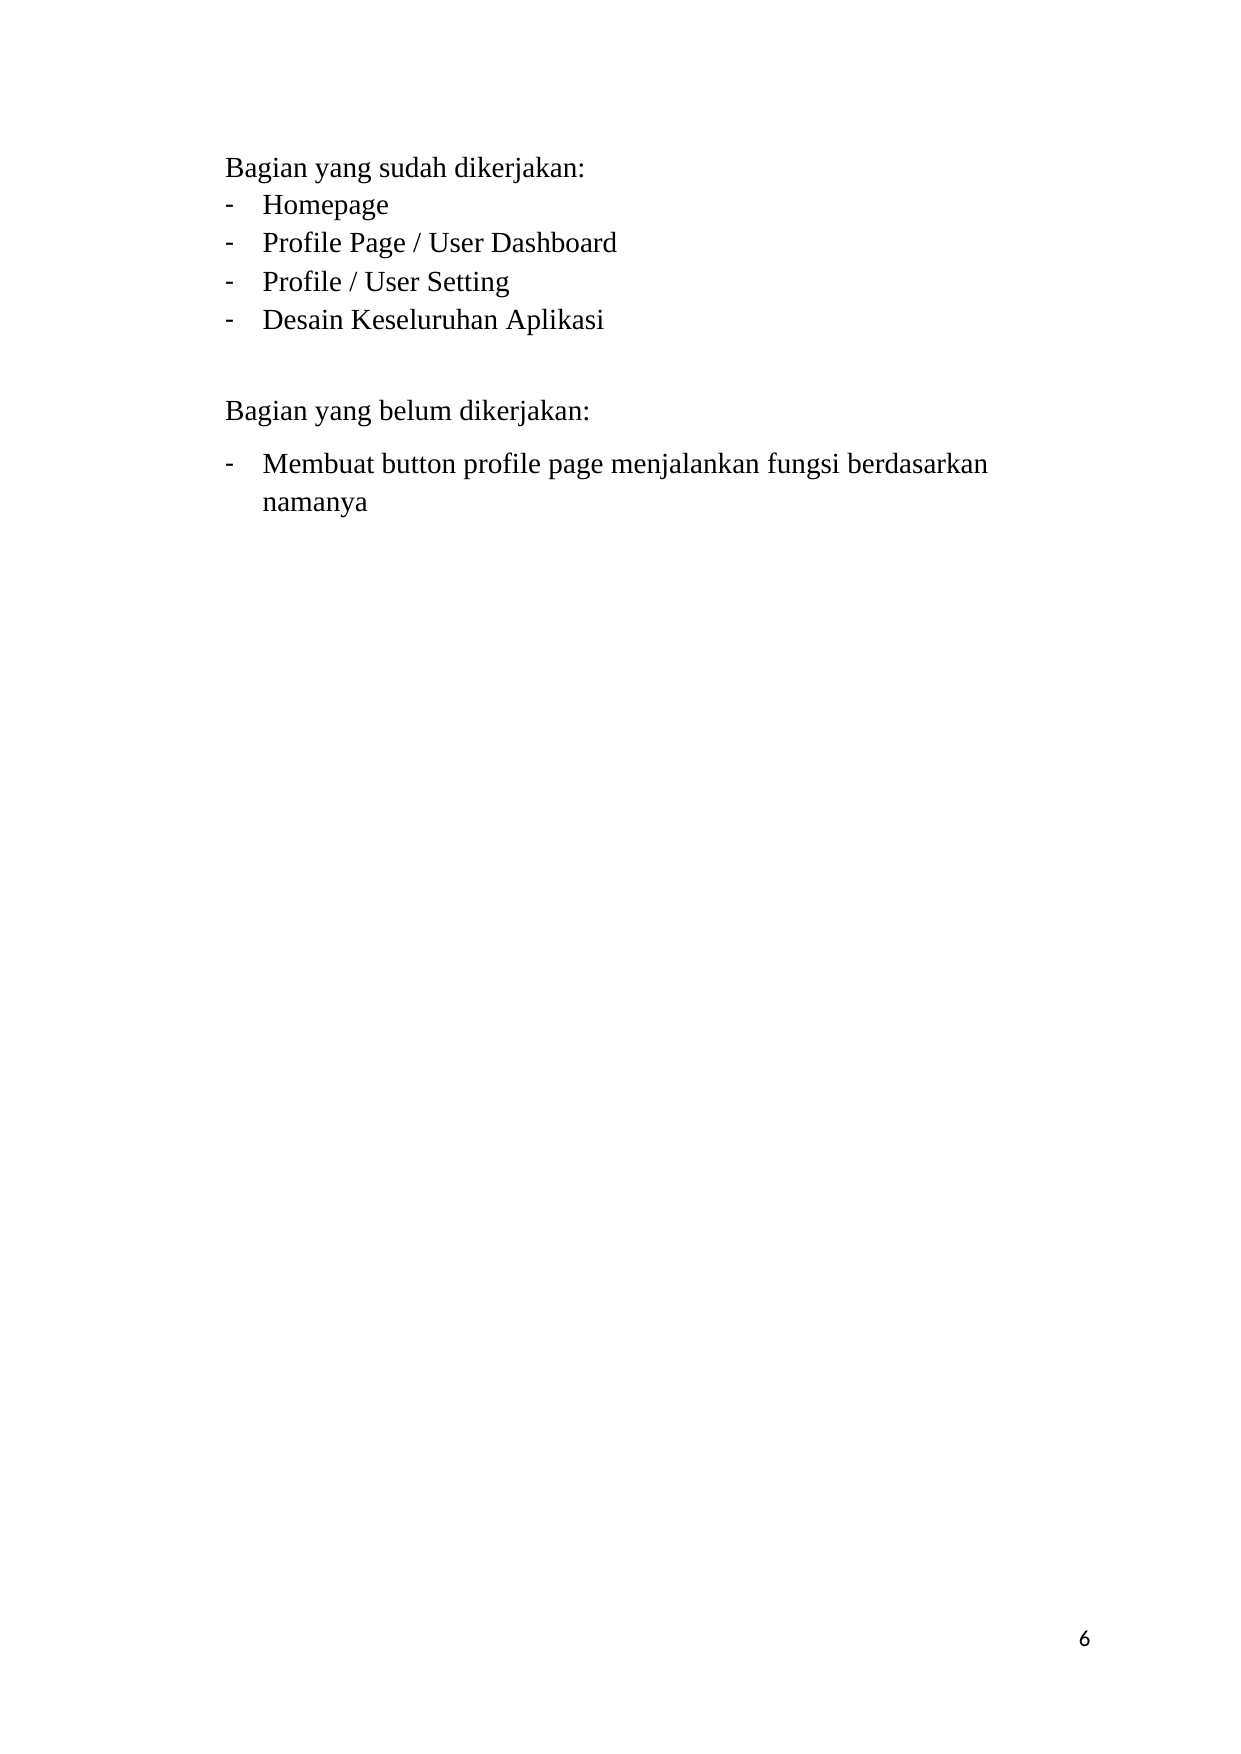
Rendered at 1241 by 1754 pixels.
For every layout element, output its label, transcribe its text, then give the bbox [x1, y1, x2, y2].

list Membuat button profile page menjalankan fungsi berdasarkan namanya [225, 446, 1090, 517]
list Desain Keseluruhan Aplikasi [225, 301, 1090, 337]
text Bagian yang belum dikerjakan: [225, 393, 1090, 426]
list Profile / User Setting [225, 263, 1090, 299]
list Bagian yang sudah dikerjakan: [225, 150, 1090, 183]
list Homepage [225, 186, 1090, 222]
list Profile Page / User Dashboard [225, 224, 1090, 260]
